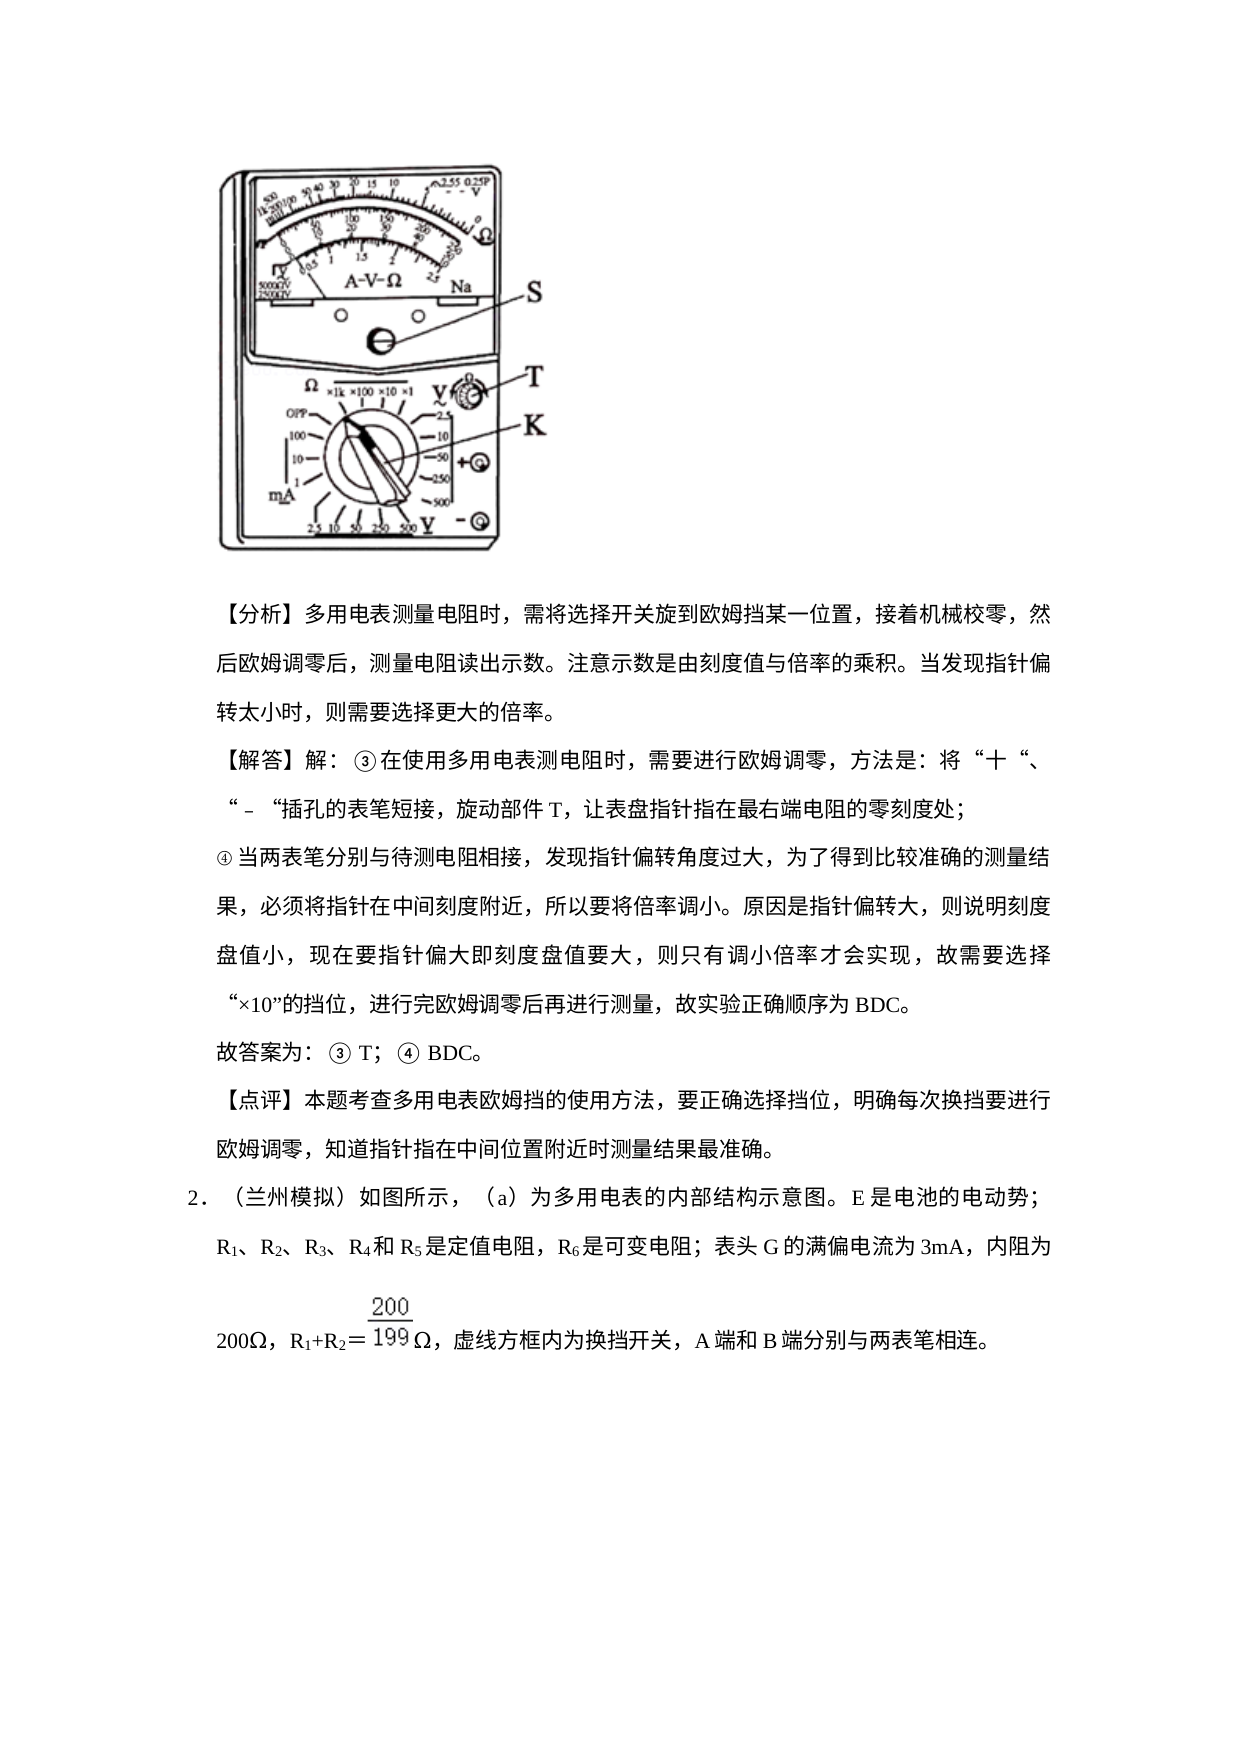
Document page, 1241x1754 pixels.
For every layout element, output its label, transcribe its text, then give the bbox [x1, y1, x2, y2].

text ④当两表笔分别与待测电阻相接，发现指针偏转角度过大，为了得到比较准确的测量结果，必须将指针在中间刻度附近，所以要将倍率调小。原因是指针偏转大，则说明刻度盘值小，现在要指针偏大即刻度盘值要大，则只有调小倍率才会实现，故需要选择“×10”的挡位，进行完欧姆调零后再进行测量，故实验正确顺序为BDC。 [216, 840, 1053, 1019]
text 【分析】多用电表测量电阻时，需将选择开关旋到欧姆挡某一位置，接着机械校零，然后欧姆调零后，测量电阻读出示数。注意示数是由刻度值与倍率的乘积。当发现指针偏转太小时，则需要选择更大的倍率。 [216, 597, 1053, 727]
picture [216, 162, 552, 556]
text 【点评】本题考查多用电表欧姆挡的使用方法，要正确选择挡位，明确每次换挡要进行欧姆调零，知道指针指在中间位置附近时测量结果最准确。 [216, 1083, 1053, 1164]
picture [367, 1293, 413, 1349]
text 【解答】解：③在使用多用电表测电阻时，需要进行欧姆调零，方法是：将“十“、“﹣“插孔的表笔短接，旋动部件T，让表盘指针指在最右端电阻的零刻度处； [216, 743, 1053, 824]
text 故答案为：③T；④BDC。 [216, 1034, 1053, 1067]
text 2．（兰州模拟）如图所示，（a）为多用电表的内部结构示意图。E是电池的电动势；R1、R2、R3、R4和R5是定值电阻，R6是可变电阻；表头G的满偏电流为3mA，内阻为200Ω，R1+R2＝Ω，虚线方框内为换挡开关，A端和B端分别与两表笔相连。 [187, 1180, 1053, 1359]
